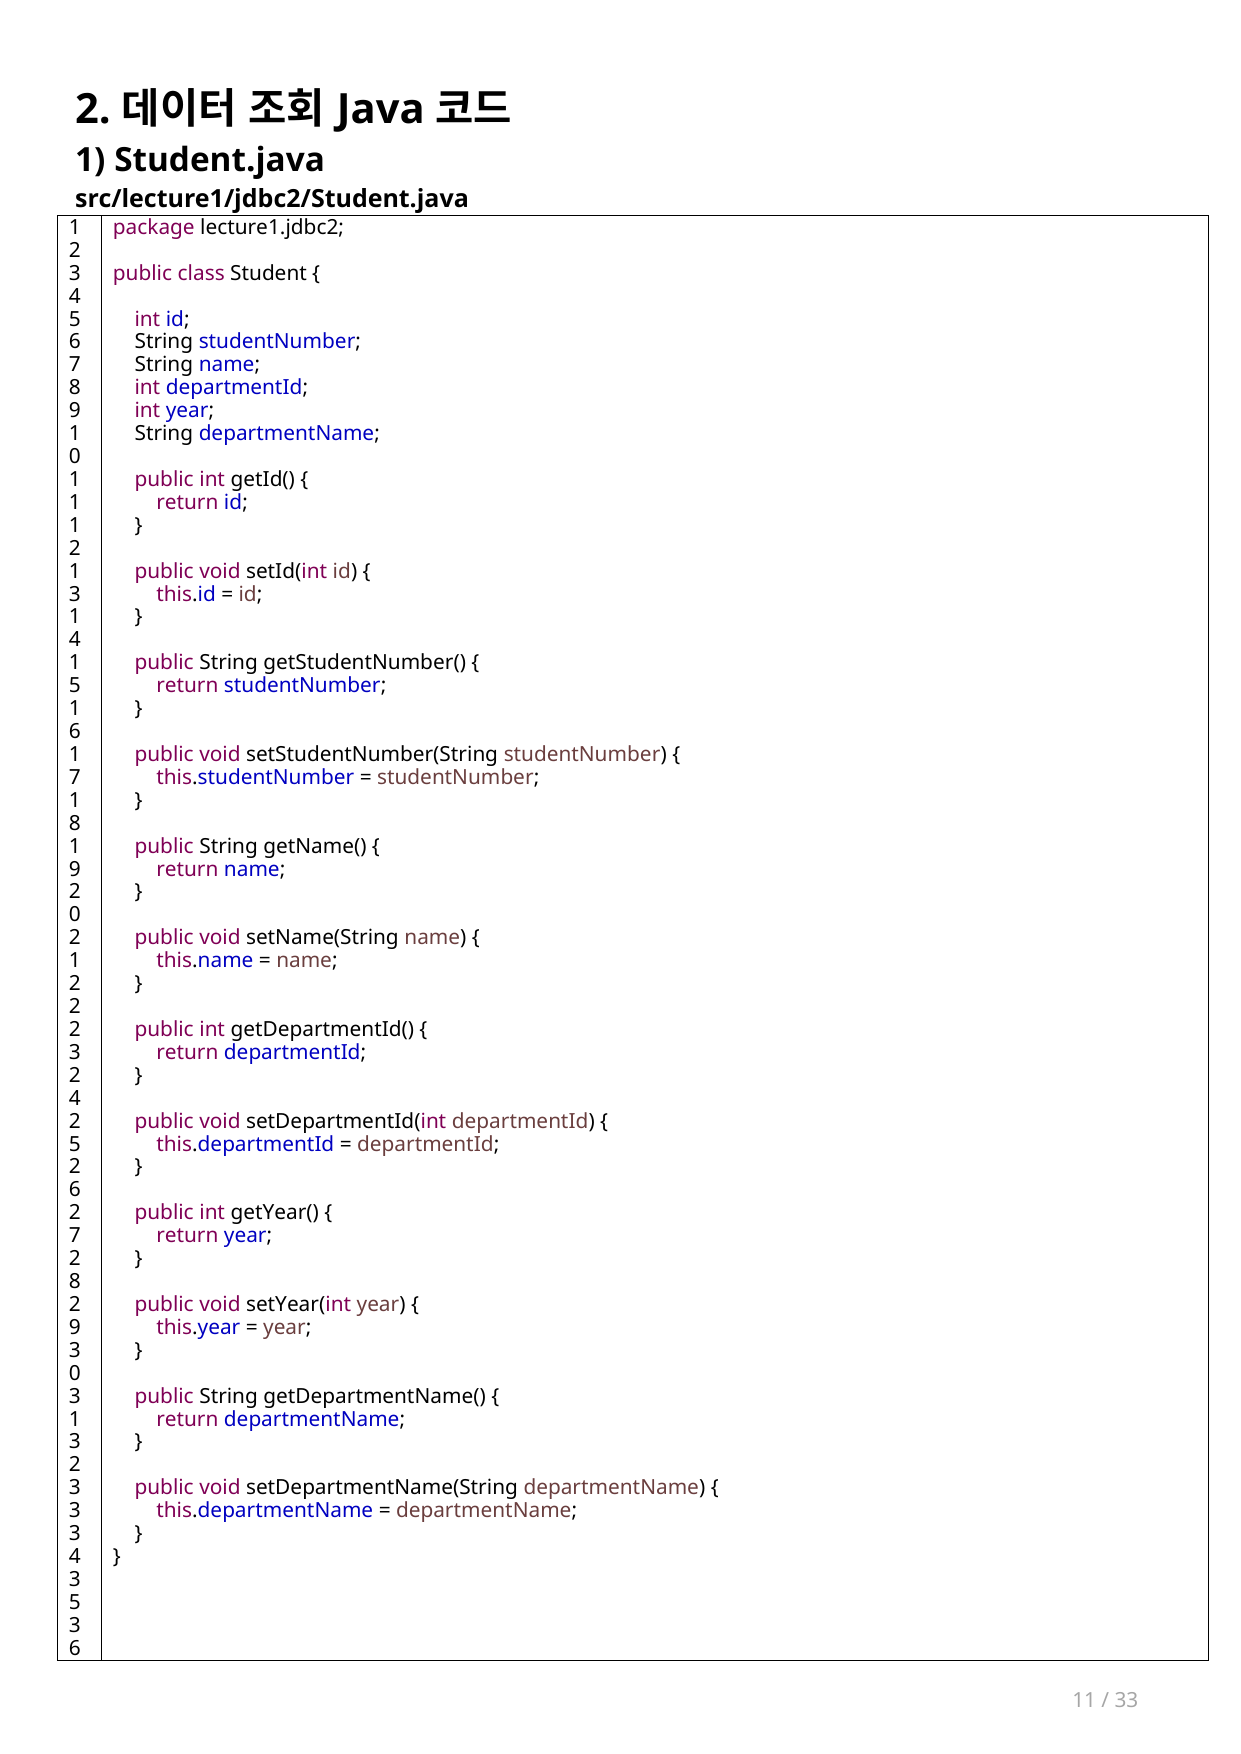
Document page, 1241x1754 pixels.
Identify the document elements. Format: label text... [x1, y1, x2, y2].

subtitle src/lecture1/jdbc2/Student.java [75, 181, 1165, 215]
subtitle 데이터 조회 Java 코드 [75, 75, 1165, 136]
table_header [58, 216, 101, 1660]
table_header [102, 216, 1208, 1660]
subtitle Student.java [75, 136, 1165, 181]
